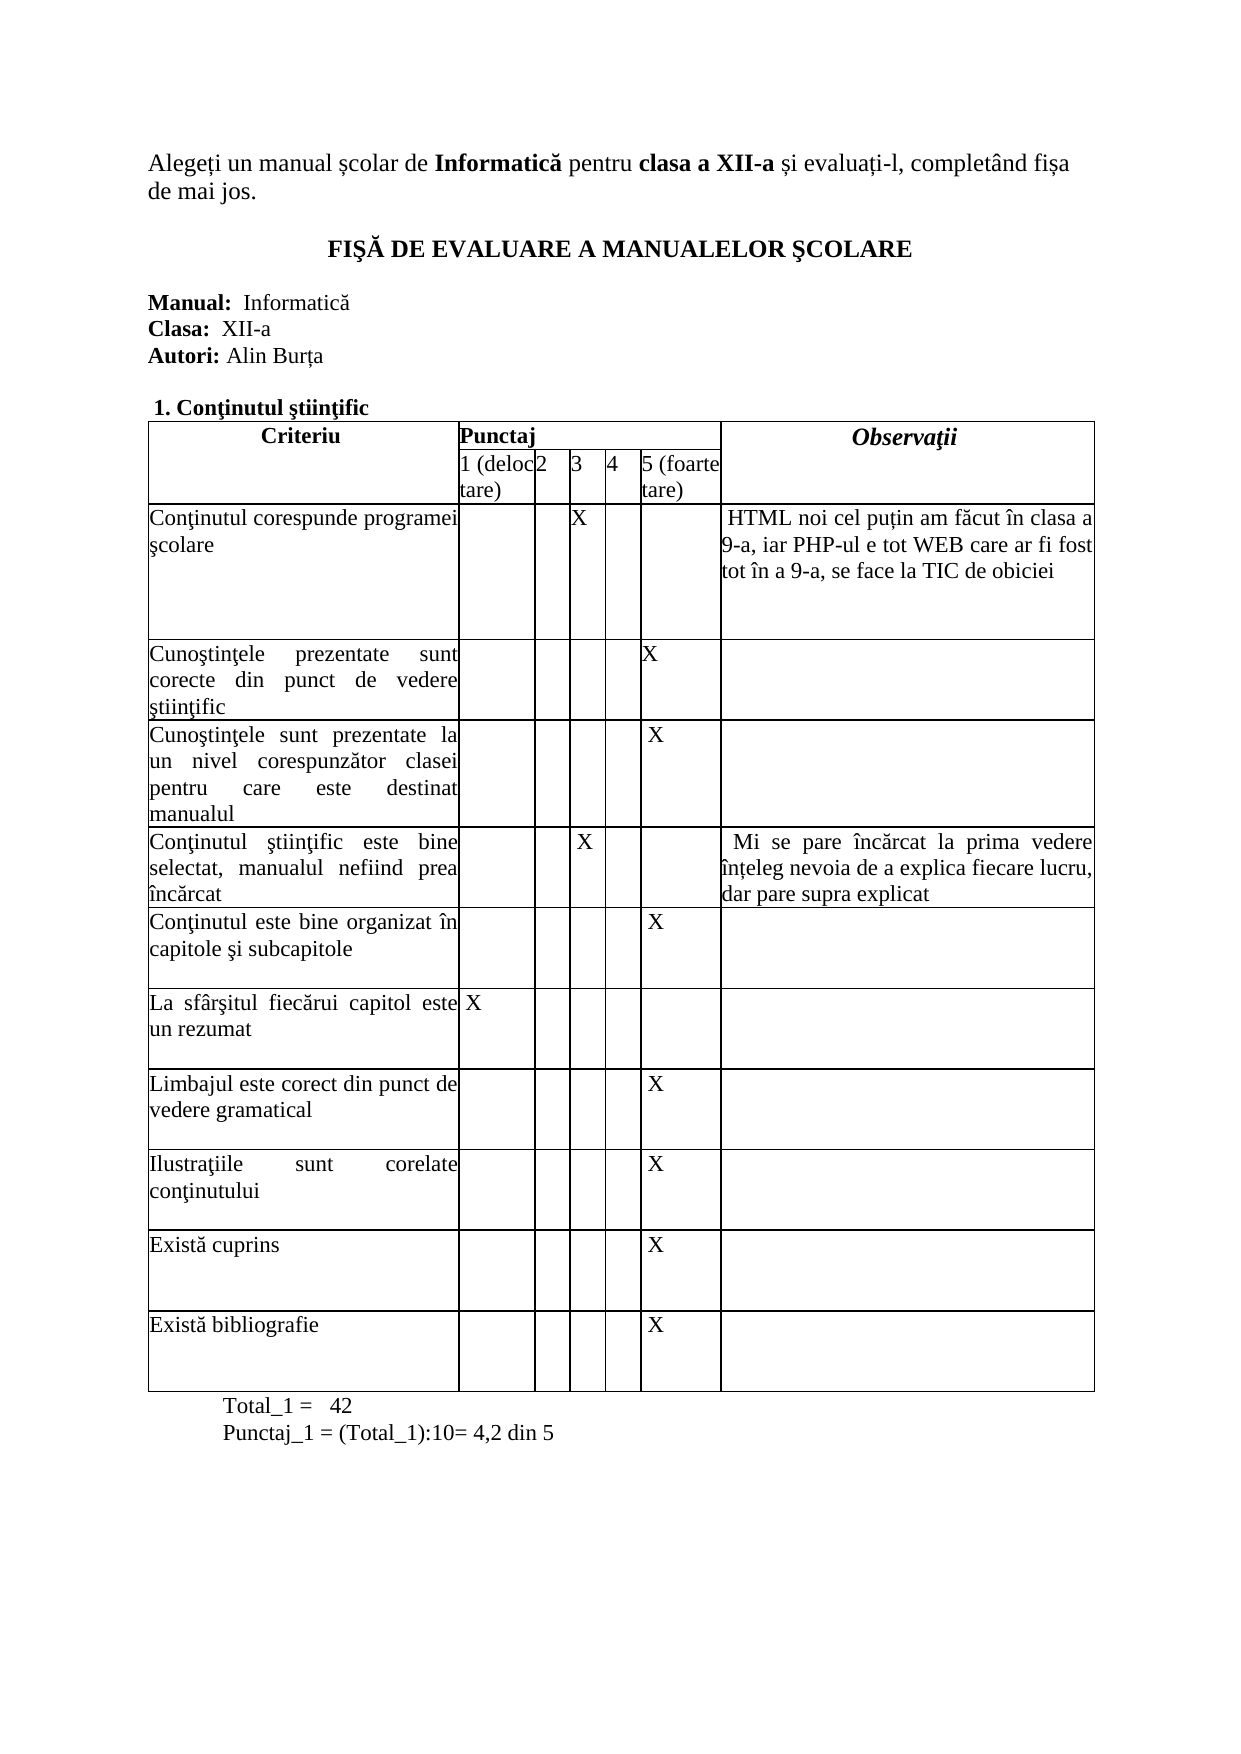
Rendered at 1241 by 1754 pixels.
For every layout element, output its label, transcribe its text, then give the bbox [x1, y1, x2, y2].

table_cell X [642, 908, 720, 987]
table_cell [606, 1070, 640, 1149]
table_cell [536, 1150, 569, 1229]
table_cell 1 (deloc tare) [460, 450, 534, 503]
table_cell X [642, 721, 720, 826]
table_cell [722, 1070, 1094, 1149]
table_cell [571, 908, 605, 987]
table_cell [722, 1312, 1094, 1391]
table_cell [606, 721, 640, 826]
table_cell Ilustraţiile sunt corelate conţinutului [149, 1150, 458, 1229]
table_cell [722, 1231, 1094, 1310]
table_cell [571, 1231, 605, 1310]
text Clasa: XII-a [148, 315, 1093, 342]
table_cell 3 [571, 450, 605, 503]
table_cell [606, 1150, 640, 1229]
table_cell [722, 908, 1094, 987]
table_cell [460, 1231, 534, 1310]
table_cell X [642, 1070, 720, 1149]
table_cell [460, 908, 534, 987]
text Autori: Alin Burța [148, 342, 1093, 368]
table_cell [536, 1231, 569, 1310]
table_cell [606, 908, 640, 987]
table_cell X [571, 505, 605, 639]
table_header Punctaj [460, 422, 720, 449]
table_cell [536, 721, 569, 826]
table_cell [536, 908, 569, 987]
table_cell [722, 721, 1094, 826]
table_cell [460, 1312, 534, 1391]
table_cell [606, 828, 640, 907]
table_cell X [642, 1150, 720, 1229]
text Manual: Informatică [148, 289, 1093, 315]
text FIŞĂ DE EVALUARE A MANUALELOR ŞCOLARE [148, 234, 1093, 263]
table_cell [571, 1150, 605, 1229]
table_cell [606, 1231, 640, 1310]
table_cell [722, 1150, 1094, 1229]
table_header Criteriu [149, 422, 458, 503]
table_cell [460, 640, 534, 719]
table_cell X [642, 640, 720, 719]
table_cell [536, 828, 569, 907]
table_cell Limbajul este corect din punct de vedere gramatical [149, 1070, 458, 1149]
table_cell Cunoştinţele sunt prezentate la un nivel corespunzător clasei pentru care este destinat manualul [149, 721, 458, 826]
table_cell Cunoştinţele prezentate sunt corecte din punct de vedere ştiinţific [149, 640, 458, 719]
table_cell [571, 721, 605, 826]
text Alegeți un manual școlar de Informatică pentru clasa a XII-a și evaluați-l, completând fișa de mai jos. [148, 148, 1093, 205]
table_cell X [460, 989, 534, 1068]
table_cell [606, 640, 640, 719]
table_cell La sfârşitul fiecărui capitol este un rezumat [149, 989, 458, 1068]
table_cell HTML noi cel puțin am făcut în clasa a 9-a, iar PHP-ul e tot WEB care ar fi fost tot în a 9-a, se face la TIC de obiciei [722, 505, 1094, 639]
table_cell Mi se pare încărcat la prima vedere înțeleg nevoia de a explica fiecare lucru, dar pare supra explicat [722, 828, 1094, 907]
table_cell X [642, 1312, 720, 1391]
table_cell [536, 640, 569, 719]
table_cell [536, 1070, 569, 1149]
table_cell [460, 505, 534, 639]
table_cell [642, 505, 720, 639]
table_cell [536, 1312, 569, 1391]
table_cell [642, 989, 720, 1068]
table_cell [571, 989, 605, 1068]
table_cell [536, 989, 569, 1068]
table_cell 4 [606, 450, 640, 503]
table_cell [642, 828, 720, 907]
table_cell [460, 1070, 534, 1149]
table_cell [571, 640, 605, 719]
table_header Observaţii [722, 422, 1094, 503]
table_cell [460, 721, 534, 826]
text 1. Conţinutul ştiinţific [148, 394, 1093, 421]
table_cell Există bibliografie [149, 1312, 458, 1391]
table_cell [722, 640, 1094, 719]
table_cell [606, 989, 640, 1068]
table_cell Conţinutul corespunde programei şcolare [149, 505, 458, 639]
table_cell [536, 505, 569, 639]
table_cell X [642, 1231, 720, 1310]
table_cell X [571, 828, 605, 907]
table_cell [606, 505, 640, 639]
table_cell [571, 1070, 605, 1149]
table_cell [722, 989, 1094, 1068]
text Total_1 = 42 [148, 1392, 1093, 1418]
table_cell Conţinutul ştiinţific este bine selectat, manualul nefiind prea încărcat [149, 828, 458, 907]
table_cell Există cuprins [149, 1231, 458, 1310]
table_cell [460, 828, 534, 907]
text Punctaj_1 = (Total_1):10= 4,2 din 5 [148, 1418, 1093, 1445]
table_cell 5 (foarte tare) [642, 450, 720, 503]
table_cell 2 [536, 450, 569, 503]
table_cell [571, 1312, 605, 1391]
table_cell [460, 1150, 534, 1229]
table_cell [606, 1312, 640, 1391]
table_cell Conţinutul este bine organizat în capitole şi subcapitole [149, 908, 458, 987]
